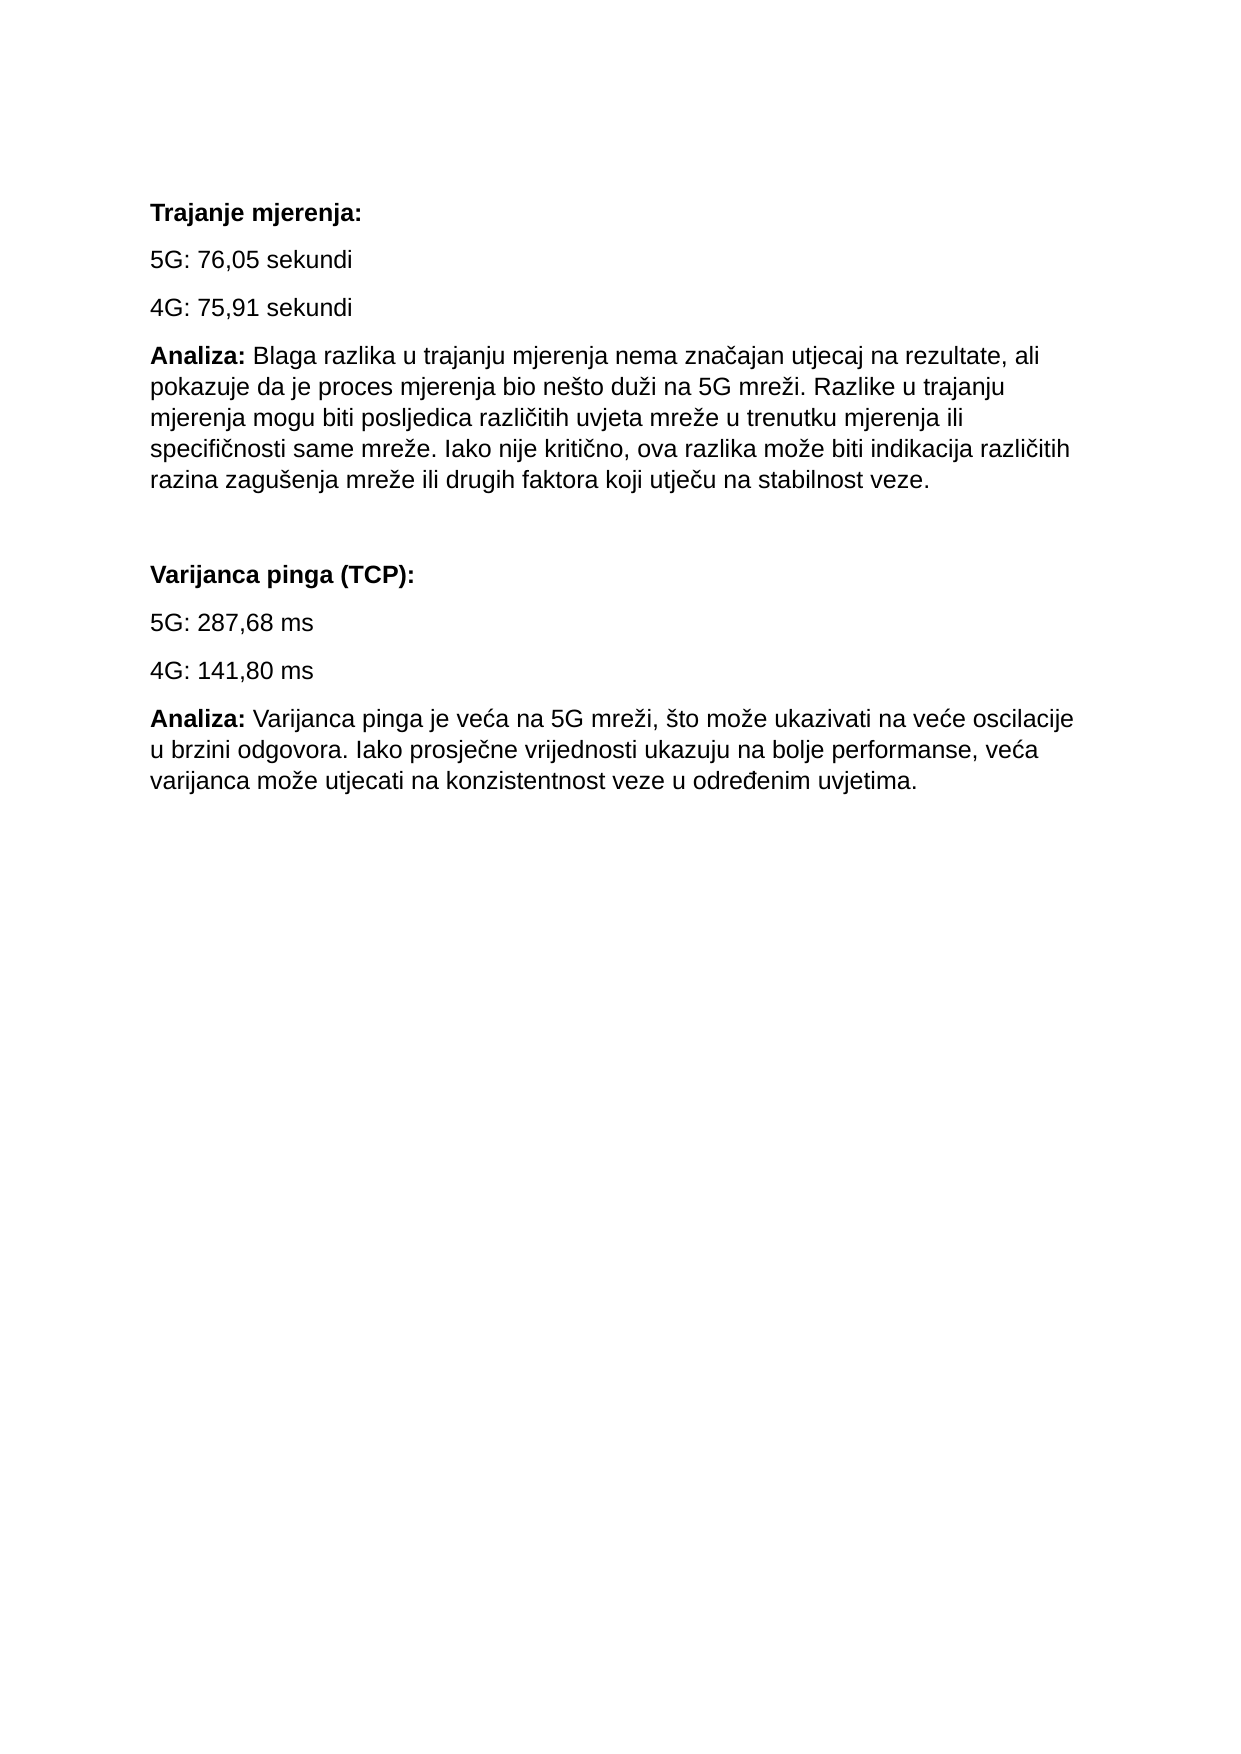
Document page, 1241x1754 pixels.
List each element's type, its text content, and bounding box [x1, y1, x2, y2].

text 4G: 75,91 sekundi [150, 293, 1090, 322]
text Analiza: Blaga razlika u trajanju mjerenja nema značajan utjecaj na rezultate, ali pokazuje da je proces mjerenja bio nešto duži na 5G mreži. Razlike u trajanju mjerenja mogu biti posljedica različitih uvjeta mreže u trenutku mjerenja ili specifičnosti same mreže. Iako nije kritično, ova razlika može biti indikacija različitih razina zagušenja mreže ili drugih faktora koji utječu na stabilnost veze. [150, 341, 1090, 494]
text 5G: 287,68 ms [150, 608, 1090, 637]
text Trajanje mjerenja: [150, 198, 1090, 226]
text 4G: 141,80 ms [150, 656, 1090, 684]
text Analiza: Varijanca pinga je veća na 5G mreži, što može ukazivati na veće oscilacije u brzini odgovora. Iako prosječne vrijednosti ukazuju na bolje performanse, veća varijanca može utjecati na konzistentnost veze u određenim uvjetima. [150, 703, 1090, 794]
text Varijanca pinga (TCP): [150, 560, 1090, 589]
text 5G: 76,05 sekundi [150, 245, 1090, 274]
